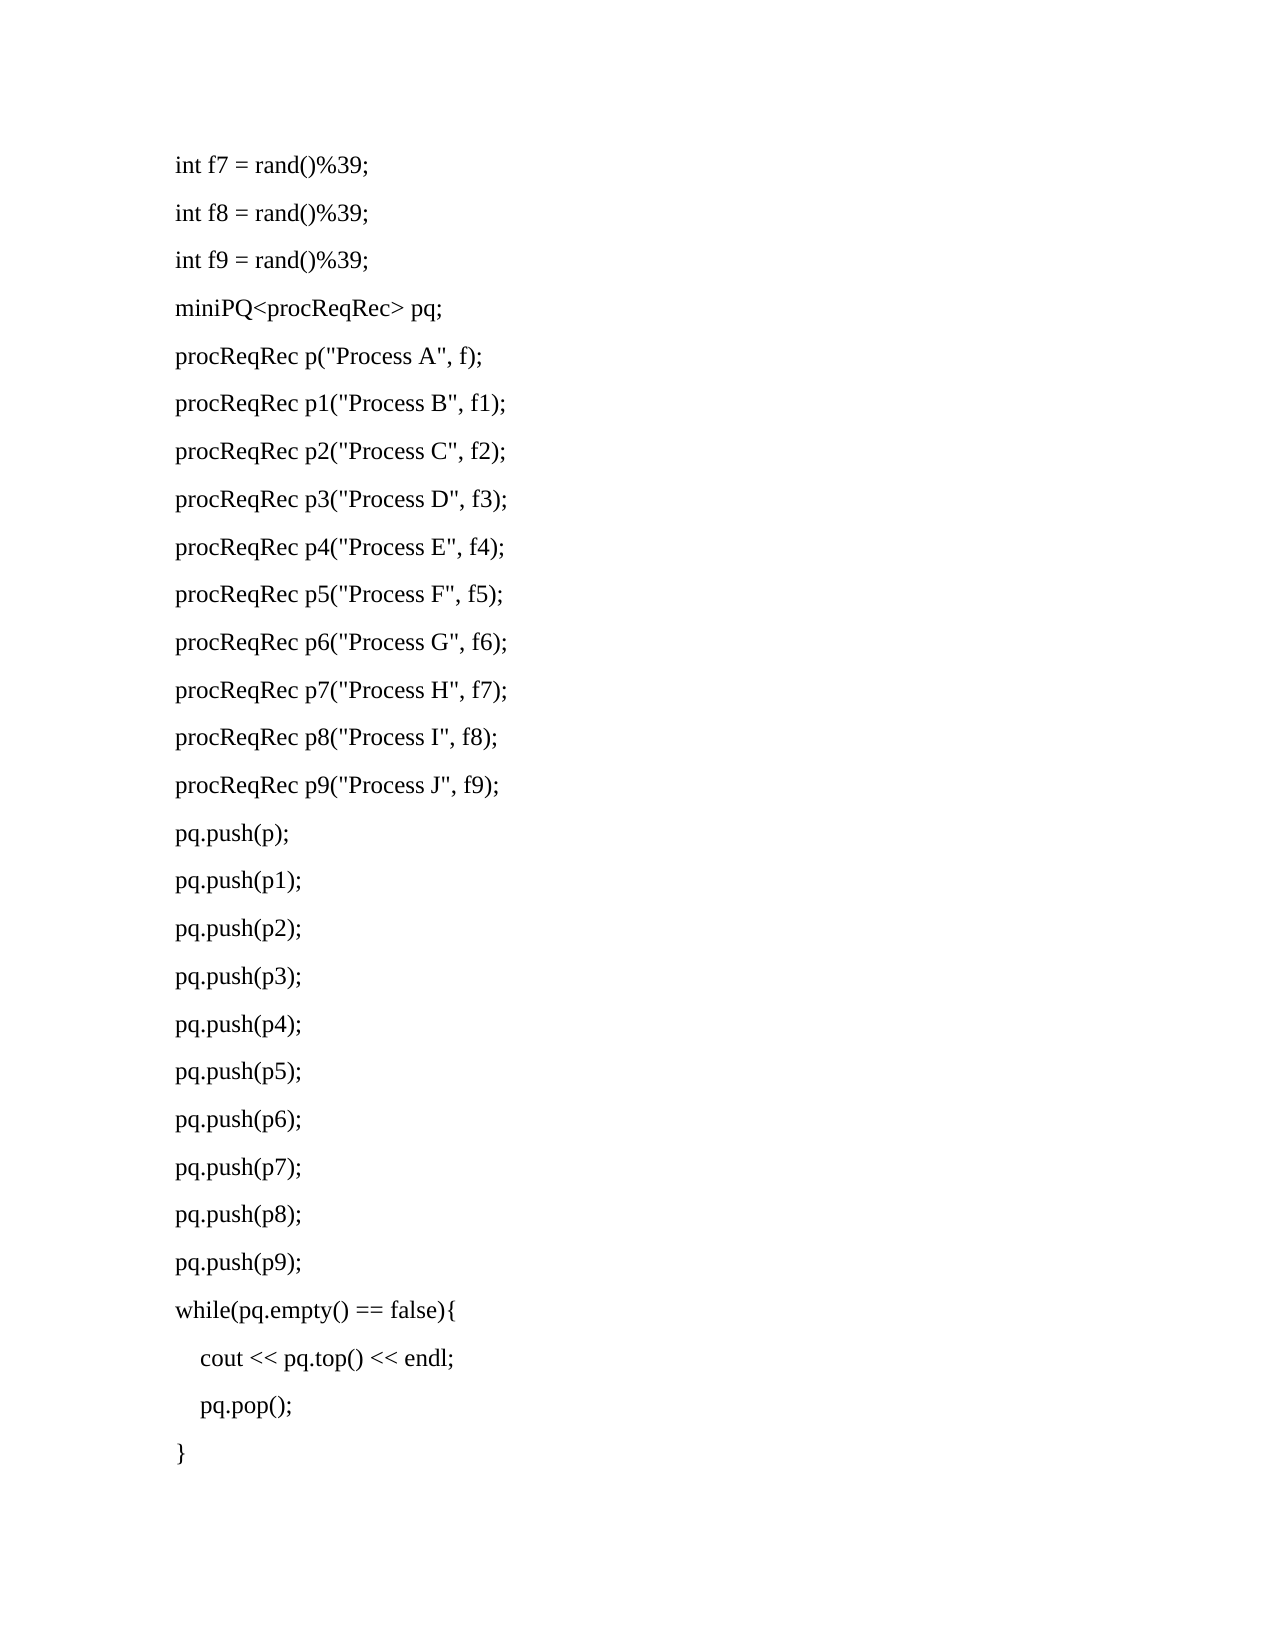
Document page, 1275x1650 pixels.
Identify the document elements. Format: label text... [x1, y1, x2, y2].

text while(pq.empty() == false){ [150, 1295, 1125, 1324]
text procReqRec p4("Process E", f4); [150, 532, 1125, 560]
text pq.push(p8); [150, 1199, 1125, 1228]
text pq.push(p1); [150, 866, 1125, 894]
text procReqRec p6("Process G", f6); [150, 627, 1125, 656]
text pq.push(p4); [150, 1009, 1125, 1037]
text pq.push(p9); [150, 1247, 1125, 1276]
text pq.push(p); [150, 818, 1125, 847]
text procReqRec p8("Process I", f8); [150, 722, 1125, 751]
text int f8 = rand()%39; [150, 198, 1125, 226]
text procReqRec p2("Process C", f2); [150, 436, 1125, 465]
text pq.pop(); [150, 1390, 1125, 1419]
text procReqRec p("Process A", f); [150, 341, 1125, 369]
text procReqRec p1("Process B", f1); [150, 388, 1125, 417]
text pq.push(p7); [150, 1152, 1125, 1181]
text int f7 = rand()%39; [150, 150, 1125, 179]
text int f9 = rand()%39; [150, 245, 1125, 274]
text pq.push(p3); [150, 961, 1125, 990]
text procReqRec p7("Process H", f7); [150, 675, 1125, 703]
text } [150, 1438, 1125, 1467]
text procReqRec p5("Process F", f5); [150, 579, 1125, 608]
text pq.push(p5); [150, 1056, 1125, 1085]
text procReqRec p9("Process J", f9); [150, 770, 1125, 799]
text procReqRec p3("Process D", f3); [150, 484, 1125, 513]
text cout << pq.top() << endl; [150, 1343, 1125, 1371]
text miniPQ<procReqRec> pq; [150, 293, 1125, 322]
text pq.push(p6); [150, 1104, 1125, 1133]
text pq.push(p2); [150, 913, 1125, 942]
